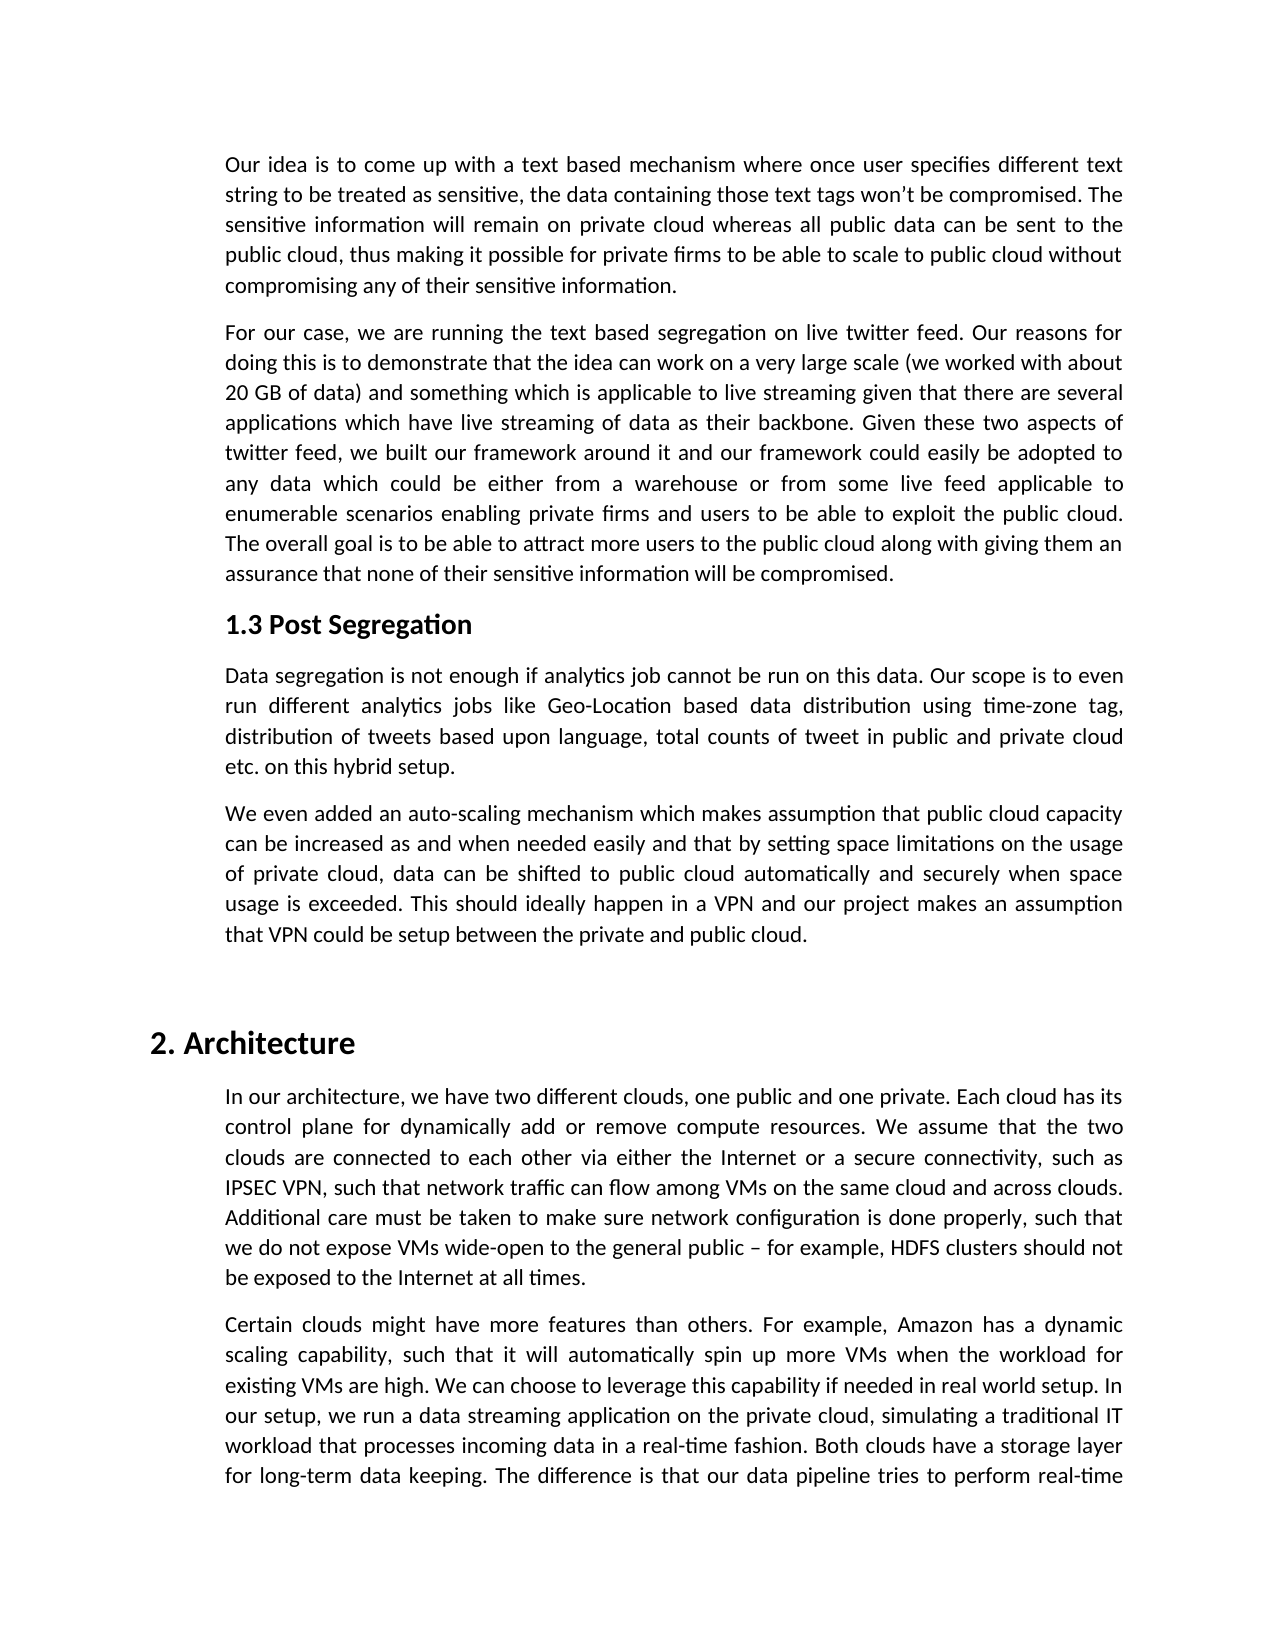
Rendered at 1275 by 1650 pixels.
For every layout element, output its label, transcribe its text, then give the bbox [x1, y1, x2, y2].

text In our architecture, we have two different clouds, one public and one private. Each cloud has its control plane for dynamically add or remove compute resources. We assume that the two clouds are connected to each other via either the Internet or a secure connectivity, such as IPSEC VPN, such that network traffic can flow among VMs on the same cloud and across clouds. Additional care must be taken to make sure network configuration is done properly, such that we do not expose VMs wide-open to the general public – for example, HDFS clusters should not be exposed to the Internet at all times. [225, 1082, 1125, 1292]
text Our idea is to come up with a text based mechanism where once user specifies different text string to be treated as sensitive, the data containing those text tags won’t be compromised. The sensitive information will remain on private cloud whereas all public data can be sent to the public cloud, thus making it possible for private firms to be able to scale to public cloud without compromising any of their sensitive information. [225, 150, 1125, 299]
text For our case, we are running the text based segregation on live twitter feed. Our reasons for doing this is to demonstrate that the idea can work on a very large scale (we worked with about 20 GB of data) and something which is applicable to live streaming given that there are several applications which have live streaming of data as their backbone. Given these two aspects of twitter feed, we built our framework around it and our framework could easily be adopted to any data which could be either from a warehouse or from some live feed applicable to enumerable scenarios enabling private firms and users to be able to exploit the public cloud. The overall goal is to be able to attract more users to the public cloud along with giving them an assurance that none of their sensitive information will be compromised. [225, 318, 1125, 587]
text We even added an auto-scaling mechanism which makes assumption that public cloud capacity can be increased as and when needed easily and that by setting space limitations on the usage of private cloud, data can be shifted to public cloud automatically and securely when space usage is exceeded. This should ideally happen in a VPN and our project makes an assumption that VPN could be setup between the private and public cloud. [225, 799, 1125, 948]
text Data segregation is not enough if analytics job cannot be run on this data. Our scope is to even run different analytics jobs like Geo-Location based data distribution using time-zone tag, distribution of tweets based upon language, total counts of tweet in public and private cloud etc. on this hybrid setup. [225, 661, 1125, 780]
text 1.3 Post Segregation [150, 606, 1125, 642]
text 2. Architecture [150, 1022, 1125, 1062]
